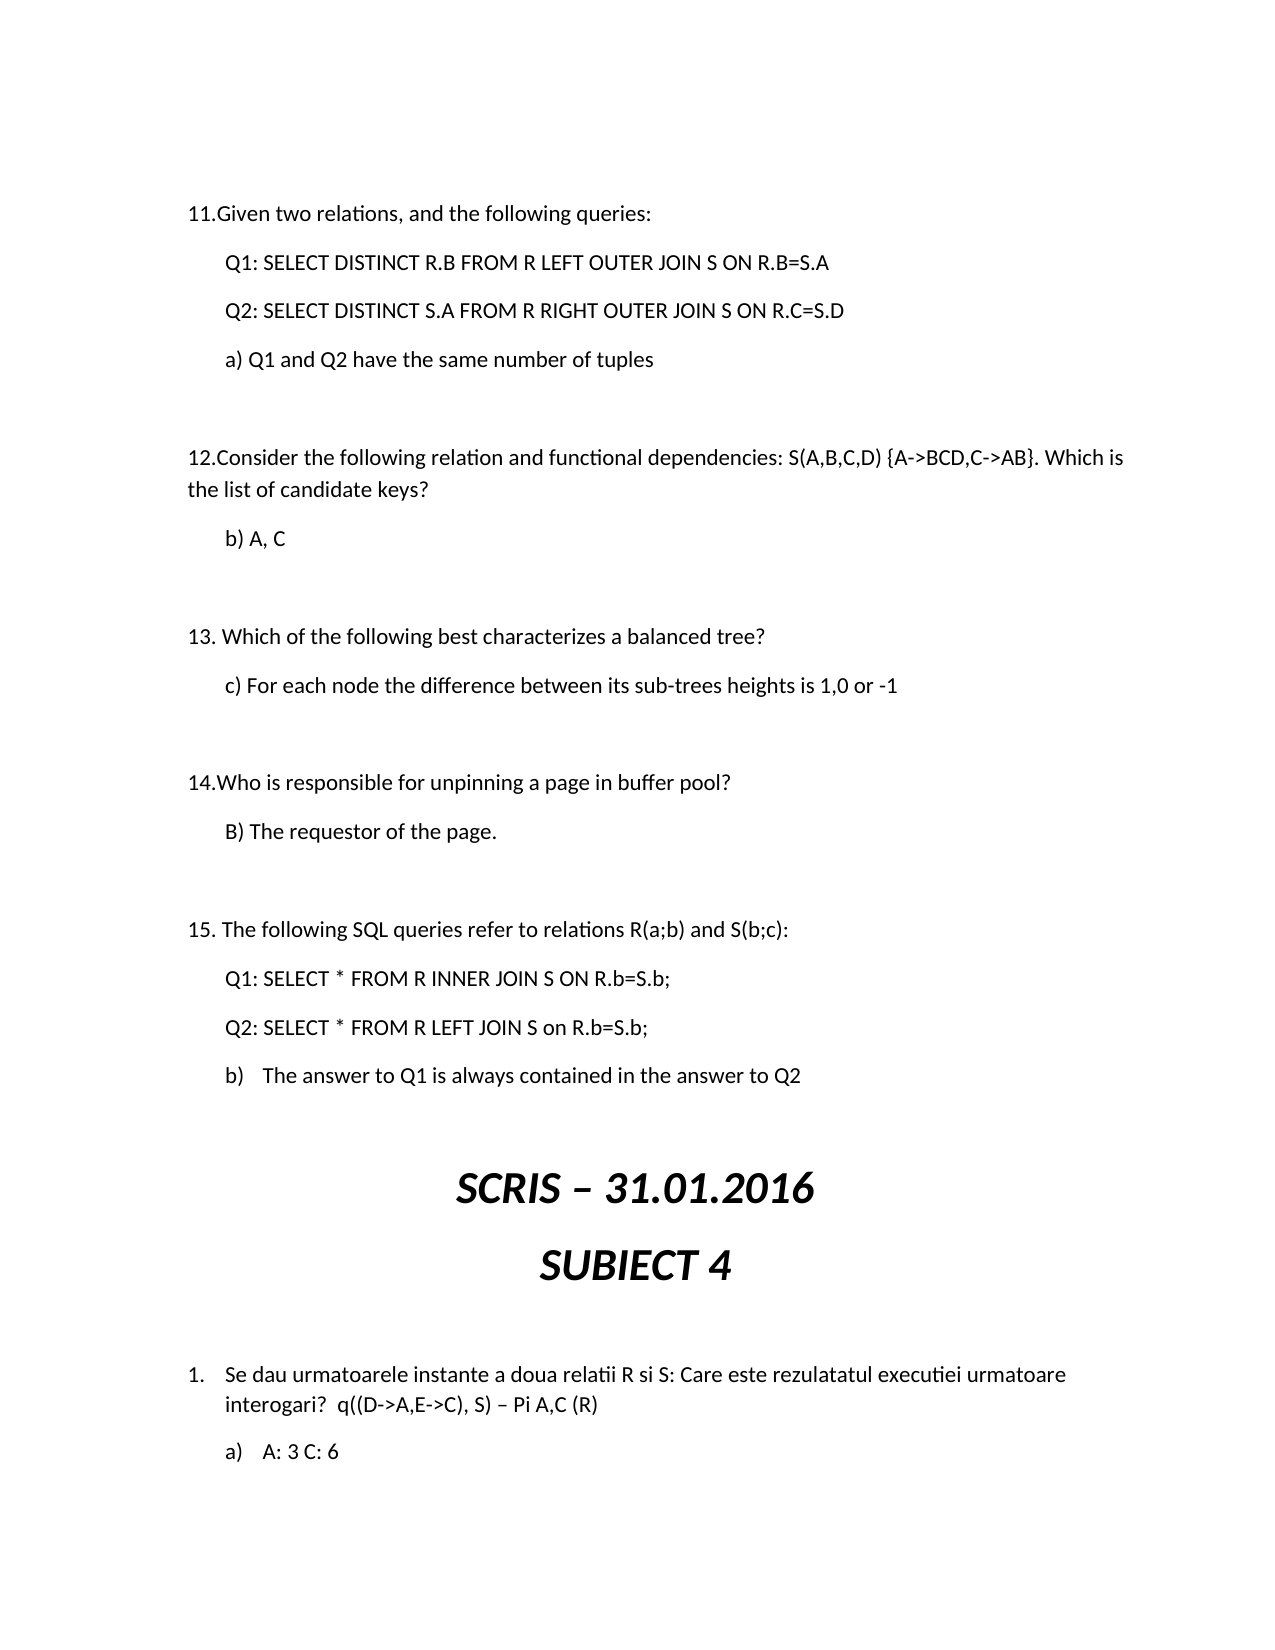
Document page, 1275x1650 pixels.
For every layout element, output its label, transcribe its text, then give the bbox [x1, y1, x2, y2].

text SCRIS – 31.01.2016 [150, 1159, 1125, 1215]
text b) A, C [187, 524, 1125, 552]
text Q1: SELECT DISTINCT R.B FROM R LEFT OUTER JOIN S ON R.B=S.A [150, 248, 1125, 276]
text 13. Which of the following best characterizes a balanced tree? [187, 622, 1125, 650]
text B) The requestor of the page. [187, 817, 1125, 845]
list A: 3 C: 6 [225, 1437, 1125, 1465]
text Q1: SELECT * FROM R INNER JOIN S ON R.b=S.b; [187, 964, 1125, 992]
list Given two relations, and the following queries: [187, 199, 1125, 227]
text Q2: SELECT DISTINCT S.A FROM R RIGHT OUTER JOIN S ON R.C=S.D [150, 297, 1125, 324]
text SUBIECT 4 [150, 1236, 1125, 1292]
text Q2: SELECT * FROM R LEFT JOIN S on R.b=S.b; [187, 1013, 1125, 1041]
text c) For each node the difference between its sub-trees heights is 1,0 or -1 [187, 671, 1125, 699]
list The answer to Q1 is always contained in the answer to Q2 [225, 1062, 1125, 1089]
text 14.Who is responsible for unpinning a page in buffer pool? [187, 768, 1125, 796]
text 12.Consider the following relation and functional dependencies: S(A,B,C,D) {A->BCD,C->AB}. Which is the list of candidate keys? [187, 443, 1125, 503]
text a) Q1 and Q2 have the same number of tuples [187, 345, 1125, 373]
list Se dau urmatoarele instante a doua relatii R si S: Care este rezulatatul executiei urmatoare interogari? q((D->A,E->C), S) – Pi A,C (R) [187, 1360, 1125, 1418]
text 15. The following SQL queries refer to relations R(a;b) and S(b;c): [187, 915, 1125, 943]
